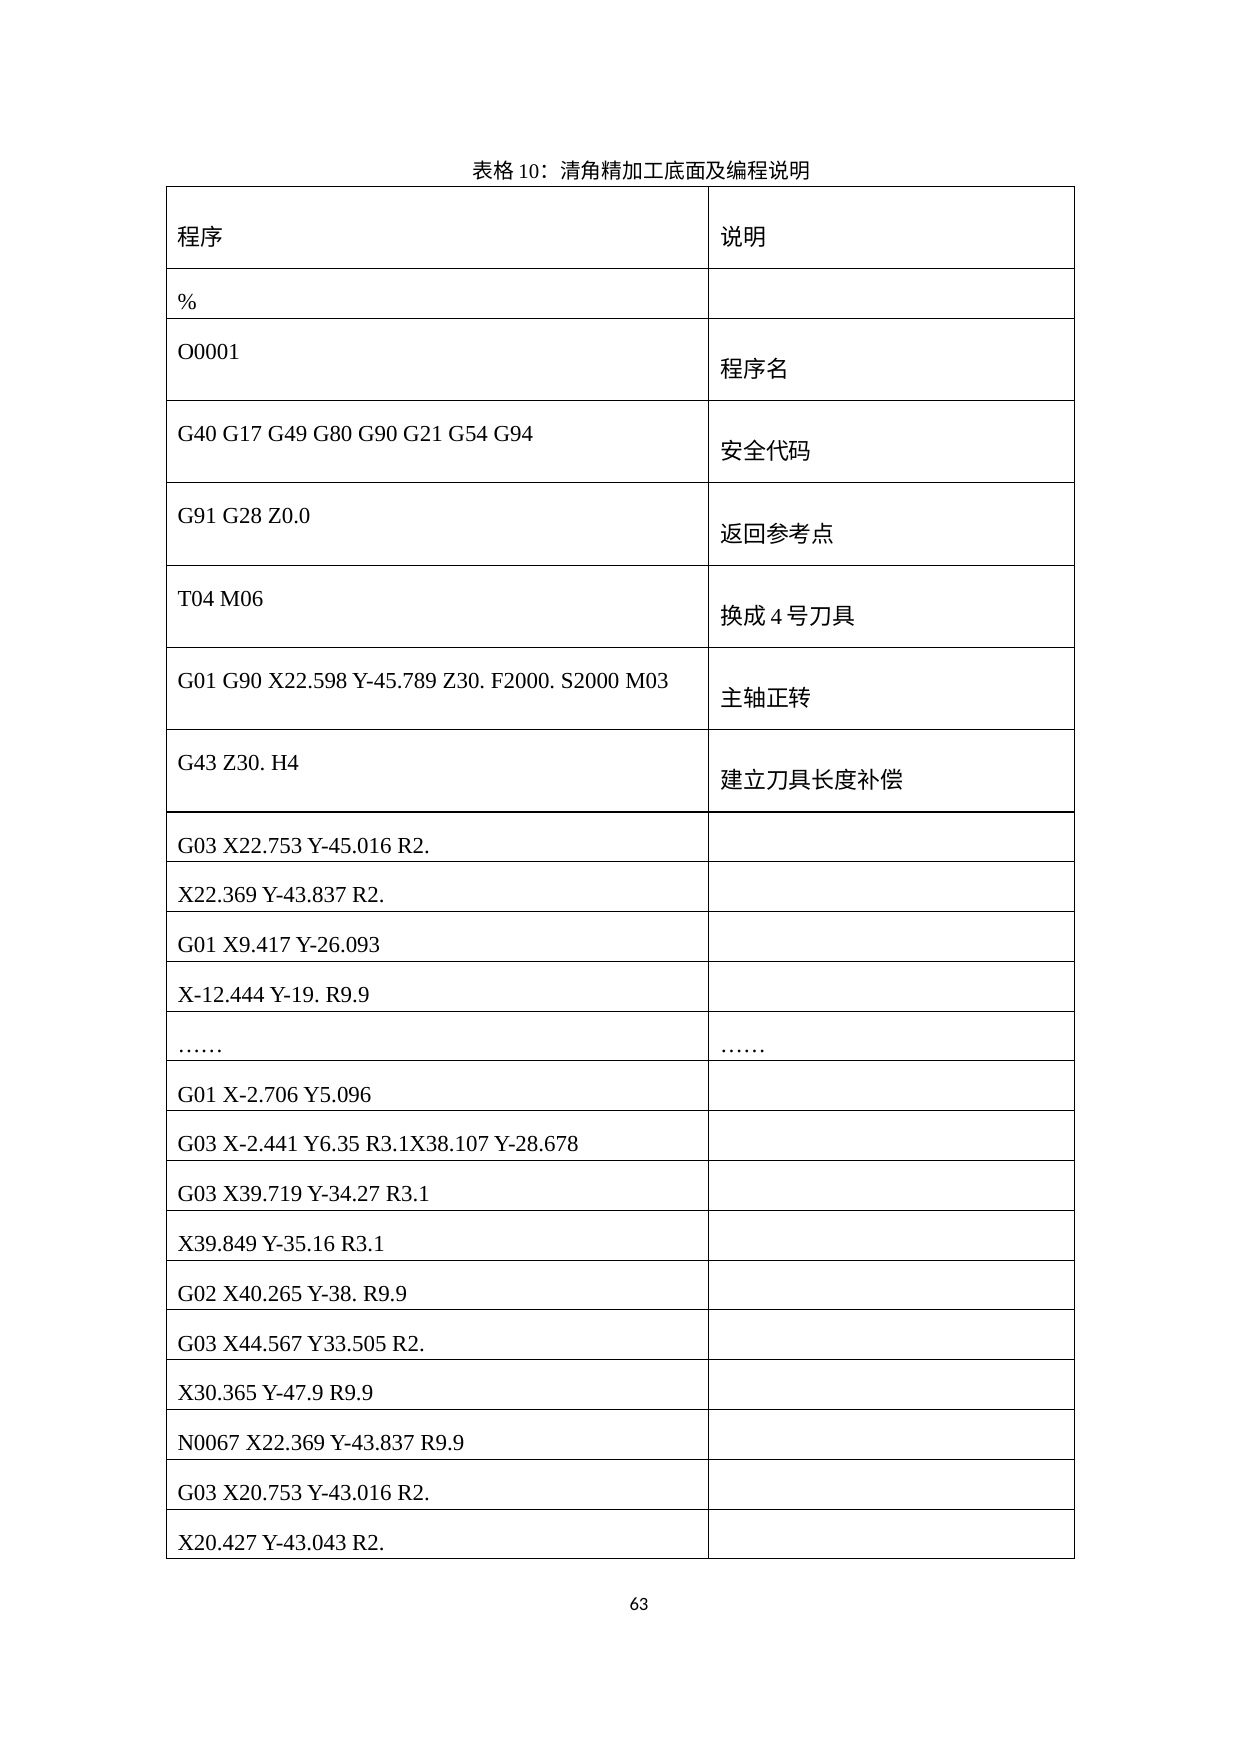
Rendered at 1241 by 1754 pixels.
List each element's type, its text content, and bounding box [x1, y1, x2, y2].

table_cell G01 X-2.706 Y5.096 [167, 1061, 708, 1110]
table_cell …… [709, 1012, 1074, 1060]
table_cell 返回参考点 [709, 483, 1074, 564]
table_cell [709, 1161, 1074, 1210]
table_cell G40 G17 G49 G80 G90 G21 G54 G94 [167, 401, 708, 482]
table_cell G03 X22.753 Y-45.016 R2. [167, 813, 708, 861]
table_cell G03 X-2.441 Y6.35 R3.1X38.107 Y-28.678 [167, 1111, 708, 1160]
table_cell % [167, 269, 708, 318]
table_cell [709, 862, 1074, 911]
table_cell [709, 1111, 1074, 1160]
table_cell [709, 1061, 1074, 1110]
table_cell X39.849 Y-35.16 R3.1 [167, 1211, 708, 1259]
table_cell G91 G28 Z0.0 [167, 483, 708, 564]
table_cell X30.365 Y-47.9 R9.9 [167, 1360, 708, 1409]
table_cell G43 Z30. H4 [167, 730, 708, 811]
table_cell 程序名 [709, 319, 1074, 400]
table_cell 建立刀具长度补偿 [709, 730, 1074, 811]
table_cell …… [167, 1012, 708, 1060]
table_cell G03 X44.567 Y33.505 R2. [167, 1310, 708, 1359]
table_cell G02 X40.265 Y-38. R9.9 [167, 1261, 708, 1309]
table_cell 主轴正转 [709, 648, 1074, 729]
table_cell [709, 1360, 1074, 1409]
table_cell G03 X39.719 Y-34.27 R3.1 [167, 1161, 708, 1210]
table_cell X20.427 Y-43.043 R2. [167, 1510, 708, 1558]
table_cell [709, 1410, 1074, 1459]
table_cell [709, 962, 1074, 1011]
table_cell 换成4号刀具 [709, 566, 1074, 647]
table_header 说明 [709, 187, 1074, 268]
table_cell N0067 X22.369 Y-43.837 R9.9 [167, 1410, 708, 1459]
table_cell G03 X20.753 Y-43.016 R2. [167, 1460, 708, 1508]
table_cell [709, 269, 1074, 318]
table_cell [709, 1261, 1074, 1309]
table_cell [709, 1310, 1074, 1359]
table_cell [709, 912, 1074, 961]
table_cell X-12.444 Y-19. R9.9 [167, 962, 708, 1011]
table_cell O0001 [167, 319, 708, 400]
table_cell [709, 1460, 1074, 1508]
table_header 程序 [167, 187, 708, 268]
table_cell [709, 813, 1074, 861]
table_cell [709, 1211, 1074, 1259]
table_cell 安全代码 [709, 401, 1074, 482]
table_cell G01 G90 X22.598 Y-45.789 Z30. F2000. S2000 M03 [167, 648, 708, 729]
table_cell [709, 1510, 1074, 1558]
table_cell X22.369 Y-43.837 R2. [167, 862, 708, 911]
table_cell G01 X9.417 Y-26.093 [167, 912, 708, 961]
table_cell T04 M06 [167, 566, 708, 647]
